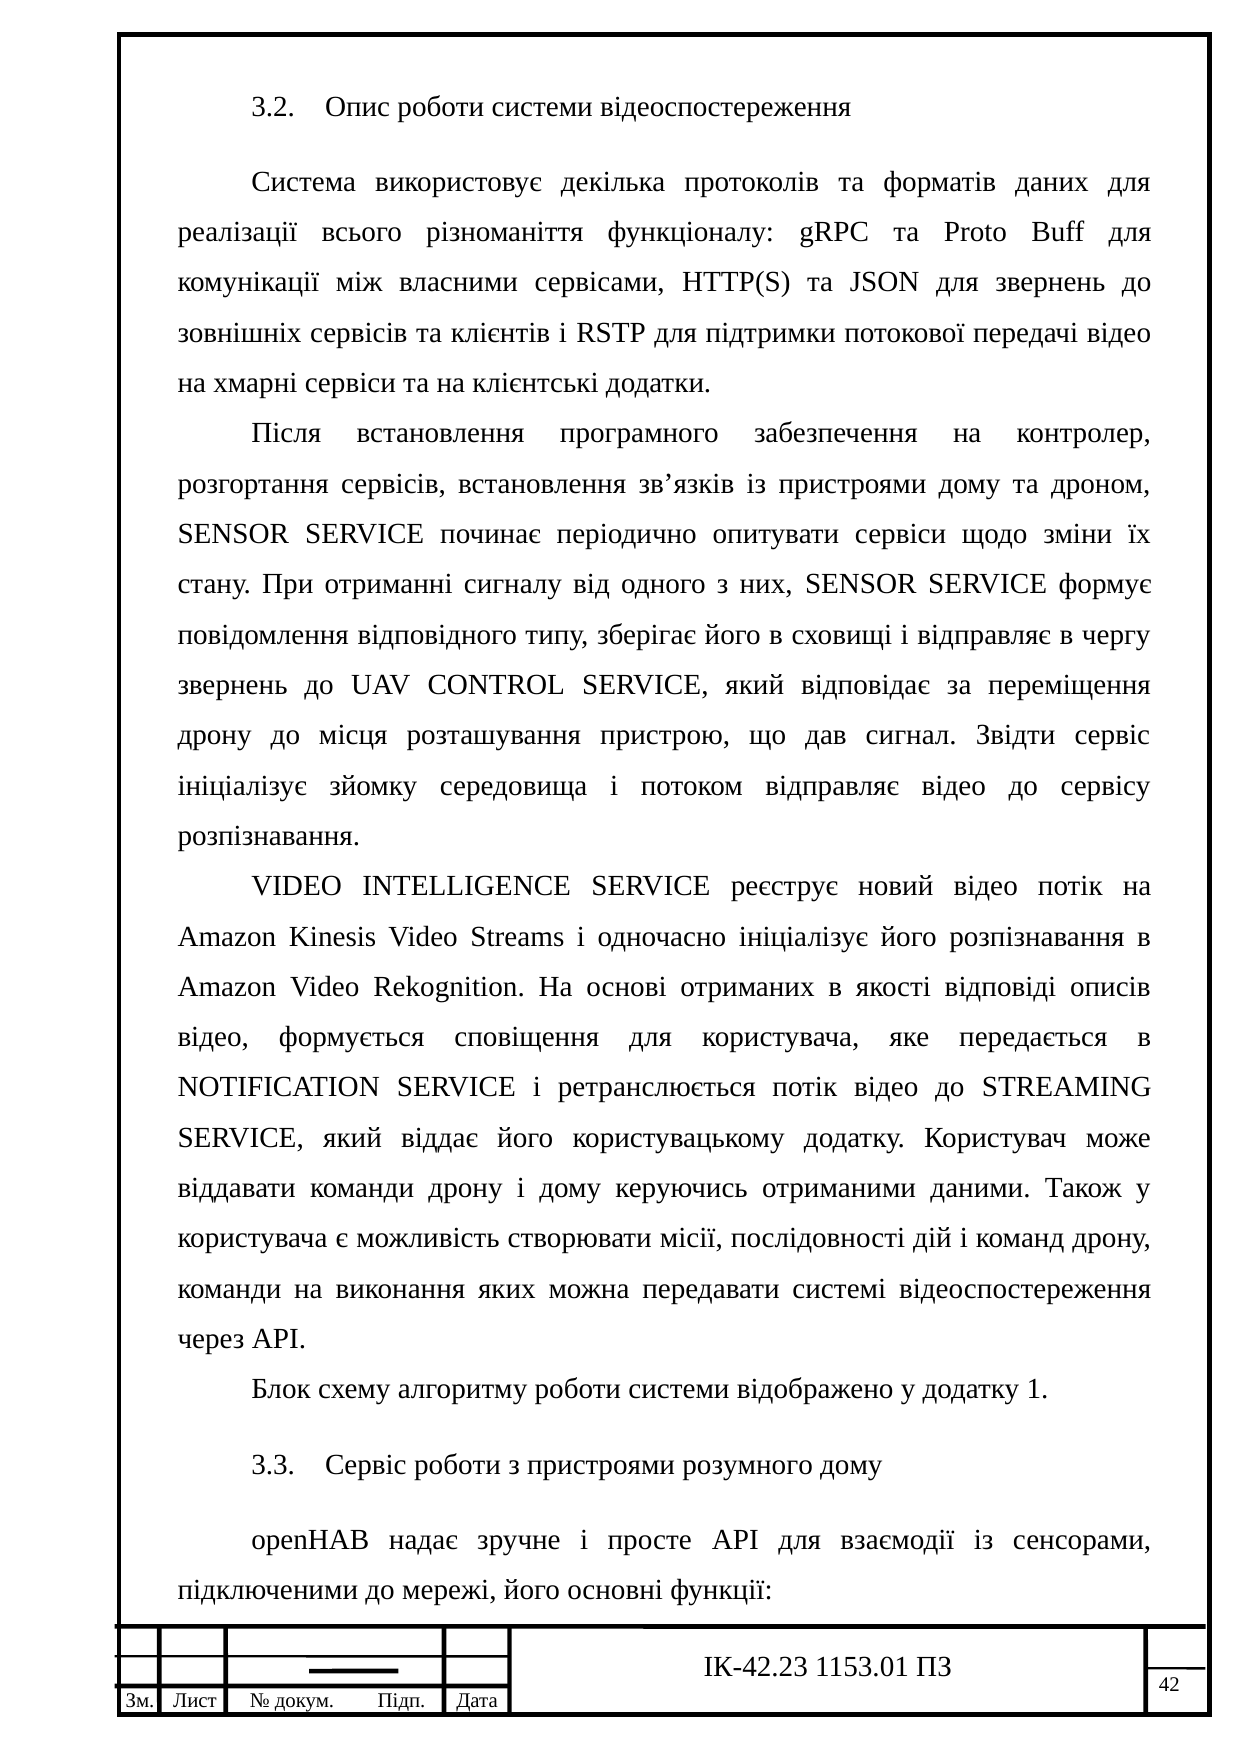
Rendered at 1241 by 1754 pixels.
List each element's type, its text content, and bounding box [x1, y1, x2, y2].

subtitle Сервіс роботи з пристроями розумного дому [177, 1447, 1152, 1480]
subtitle Опис роботи системи відеоспостереження [177, 89, 1152, 122]
list Блок схему алгоритму роботи системи відображено у додатку 1. [177, 1371, 1152, 1405]
list openHAB надає зручне і просте API для взаємодії із сенсорами, підключеними до мережі, його основні функції: [177, 1522, 1152, 1606]
list Після встановлення програмного забезпечення на контролер, розгортання сервісів, встановлення зв’язків із пристроями дому та дроном, SENSOR SERVICE починає періодично опитувати сервіси щодо зміни їх стану. При отриманні сигналу від одного з них, SENSOR SERVICE формує повідомлення відповідного типу, зберігає його в сховищі і відправляє в чергу звернень до UAV CONTROL SERVICE, який відповідає за переміщення дрону до місця розташування пристрою, що дав сигнал. Звідти сервіс ініціалізує зйомку середовища і потоком відправляє відео до сервісу розпізнавання. [177, 416, 1152, 852]
list VIDEO INTELLIGENCE SERVICE реєструє новий відео потік на Amazon Kinesis Video Streams і одночасно ініціалізує його розпізнавання в Amazon Video Rekognition. На основі отриманих в якості відповіді описів відео, формується сповіщення для користувача, яке передається в NOTIFICATION SERVICE і ретранслюється потік відео до STREAMING SERVICE, який віддає його користувацькому додатку. Користувач може віддавати команди дрону і дому керуючись отриманими даними. Також у користувача є можливість створювати місії, послідовності дій і команд дрону, команди на виконання яких можна передавати системі відеоспостереження через API. [177, 1053, 1152, 1355]
list VIDEO INTELLIGENCE SERVICE реєструє новий відео потік на Amazon Kinesis Video Streams і одночасно ініціалізує його розпізнавання в Amazon Video Rekognition. На основі отриманих в якості відповіді описів відео, формується сповіщення для користувача, яке передається в NOTIFICATION SERVICE і ретранслюється потік відео до STREAMING SERVICE, який віддає його користувацькому додатку. Користувач може віддавати команди дрону і дому керуючись отриманими даними. Також у користувача є можливість створювати місії, послідовності дій і команд дрону, команди на виконання яких можна передавати системі відеоспостереження через API. [177, 868, 1152, 919]
list VIDEO INTELLIGENCE SERVICE реєструє новий відео потік на Amazon Kinesis Video Streams і одночасно ініціалізує його розпізнавання в Amazon Video Rekognition. На основі отриманих в якості відповіді описів відео, формується сповіщення для користувача, яке передається в NOTIFICATION SERVICE і ретранслюється потік відео до STREAMING SERVICE, який віддає його користувацькому додатку. Користувач може віддавати команди дрону і дому керуючись отриманими даними. Також у користувача є можливість створювати місії, послідовності дій і команд дрону, команди на виконання яких можна передавати системі відеоспостереження через API. [177, 952, 1152, 1019]
text Система використовує декілька протоколів та форматів даних для реалізації всього різноманіття функціоналу: gRPC та Proto Buff для комунікації між власними сервісами, HTTP(S) та JSON для звернень до зовнішніх сервісів та клієнтів і RSTP для підтримки потокової передачі відео на хмарні сервіси та на клієнтські додатки. [177, 164, 1152, 399]
